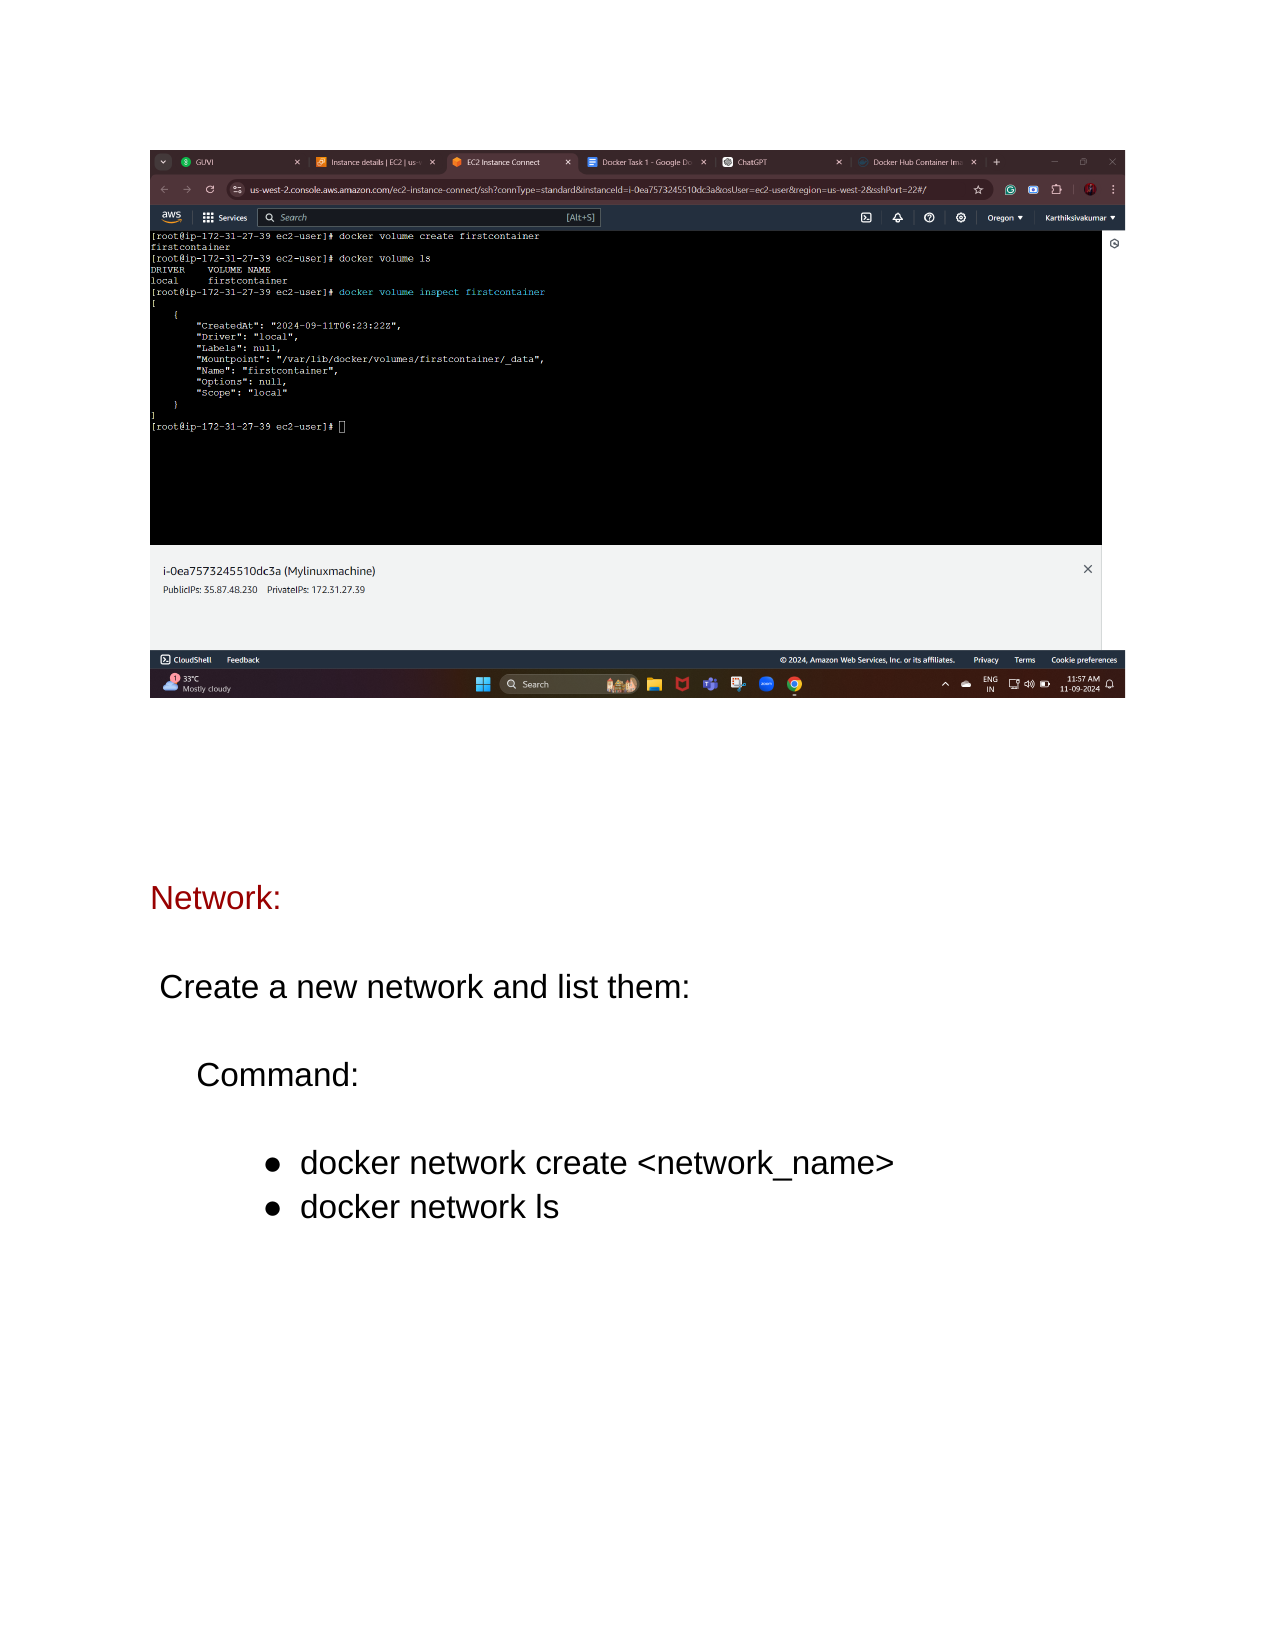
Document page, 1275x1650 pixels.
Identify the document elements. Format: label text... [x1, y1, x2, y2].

text Command: [150, 1055, 1125, 1093]
text Network: [150, 878, 1125, 917]
list docker network create <network_name> [262, 1143, 1125, 1182]
text Create a new network and list them: [150, 967, 1125, 1005]
picture [150, 150, 1125, 698]
list docker network ls [262, 1188, 1125, 1226]
